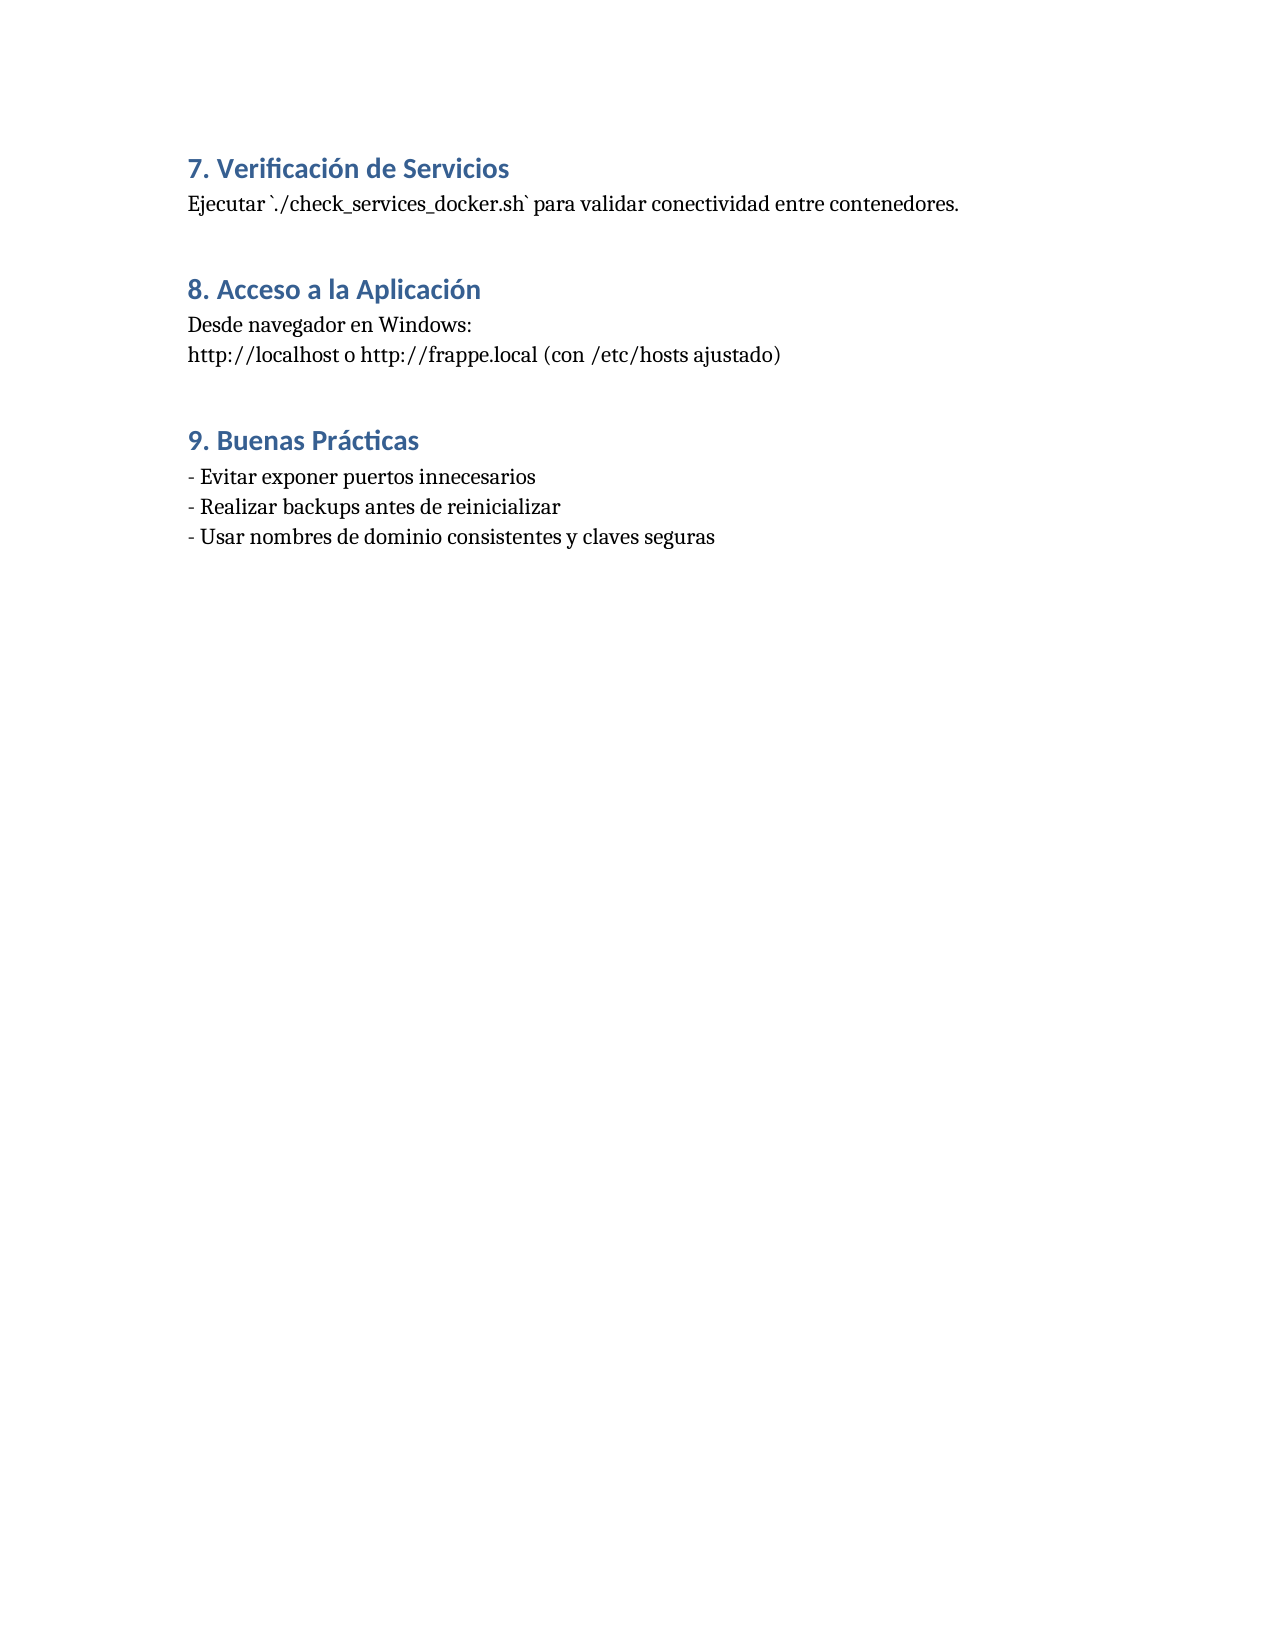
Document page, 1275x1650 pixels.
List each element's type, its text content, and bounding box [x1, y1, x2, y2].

text Desde navegador en Windows: http://localhost o http://frappe.local (con /etc/hosts ajustado) [187, 312, 1087, 369]
subtitle 8. Acceso a la Aplicación [187, 271, 1087, 307]
text Ejecutar `./check_services_docker.sh` para validar conectividad entre contenedores. [187, 191, 1087, 217]
text - Evitar exponer puertos innecesarios - Realizar backups antes de reinicializar - Usar nombres de dominio consistentes y claves seguras [187, 463, 1087, 550]
subtitle 9. Buenas Prácticas [187, 422, 1087, 458]
subtitle 7. Verificación de Servicios [187, 150, 1087, 186]
